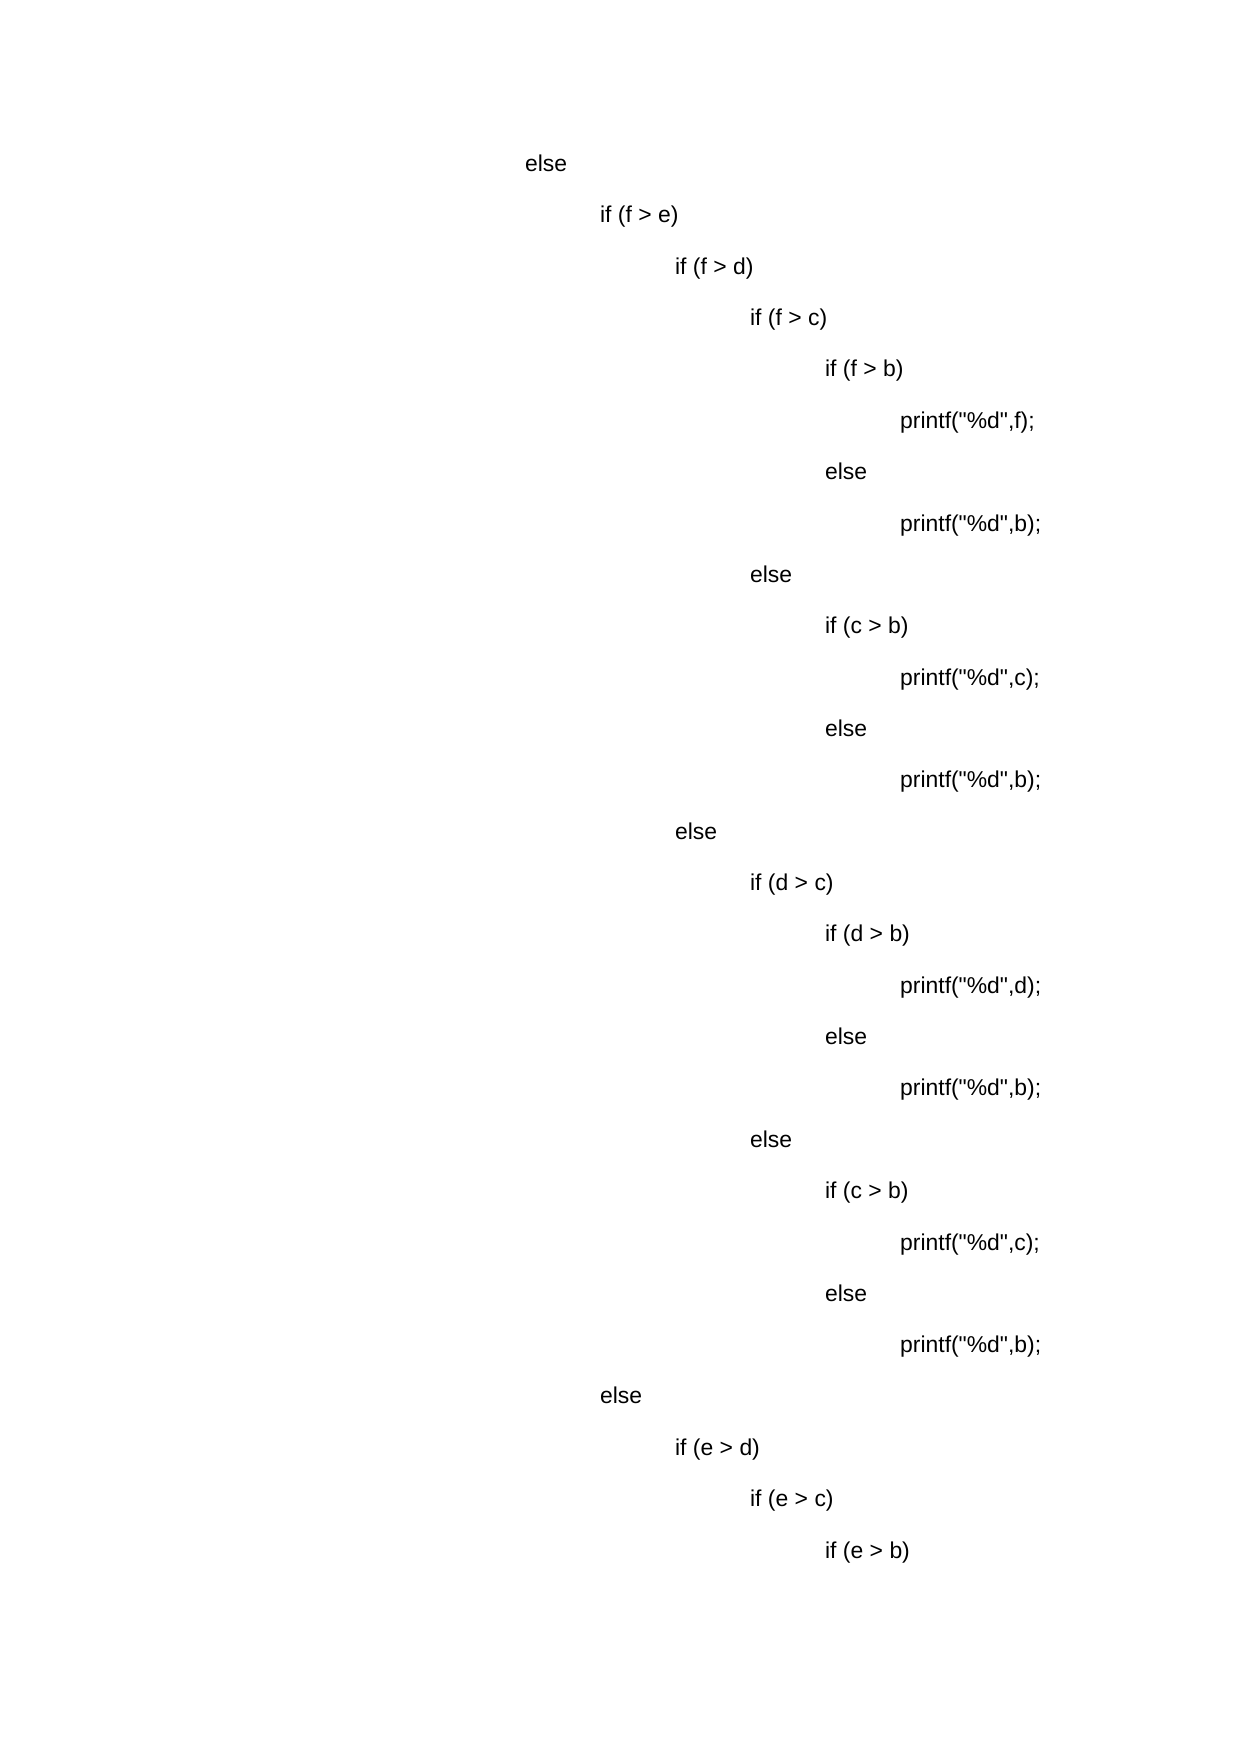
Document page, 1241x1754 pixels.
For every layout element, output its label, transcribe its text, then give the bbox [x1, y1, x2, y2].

text if (e > d) [150, 1434, 1090, 1460]
text else [150, 150, 1090, 176]
text else [150, 1382, 1090, 1409]
text if (e > b) [150, 1537, 1090, 1563]
text if (c > b) [150, 1177, 1090, 1203]
text printf("%d",b); [150, 1074, 1090, 1101]
text if (f > e) [150, 201, 1090, 228]
text printf("%d",d); [150, 972, 1090, 998]
text if (f > d) [150, 253, 1090, 279]
text if (d > b) [150, 920, 1090, 947]
text printf("%d",b); [150, 1331, 1090, 1357]
text if (c > b) [150, 612, 1090, 638]
text if (d > c) [150, 869, 1090, 895]
text else [150, 1023, 1090, 1049]
text else [150, 1280, 1090, 1306]
text else [150, 458, 1090, 484]
text if (e > c) [150, 1485, 1090, 1512]
text else [150, 818, 1090, 844]
text printf("%d",b); [150, 766, 1090, 793]
text else [150, 561, 1090, 587]
text printf("%d",c); [150, 663, 1090, 690]
text if (f > b) [150, 355, 1090, 382]
text printf("%d",c); [150, 1228, 1090, 1255]
text if (f > c) [150, 304, 1090, 330]
text else [150, 715, 1090, 741]
text printf("%d",b); [150, 509, 1090, 536]
text else [150, 1126, 1090, 1152]
text printf("%d",f); [150, 407, 1090, 433]
